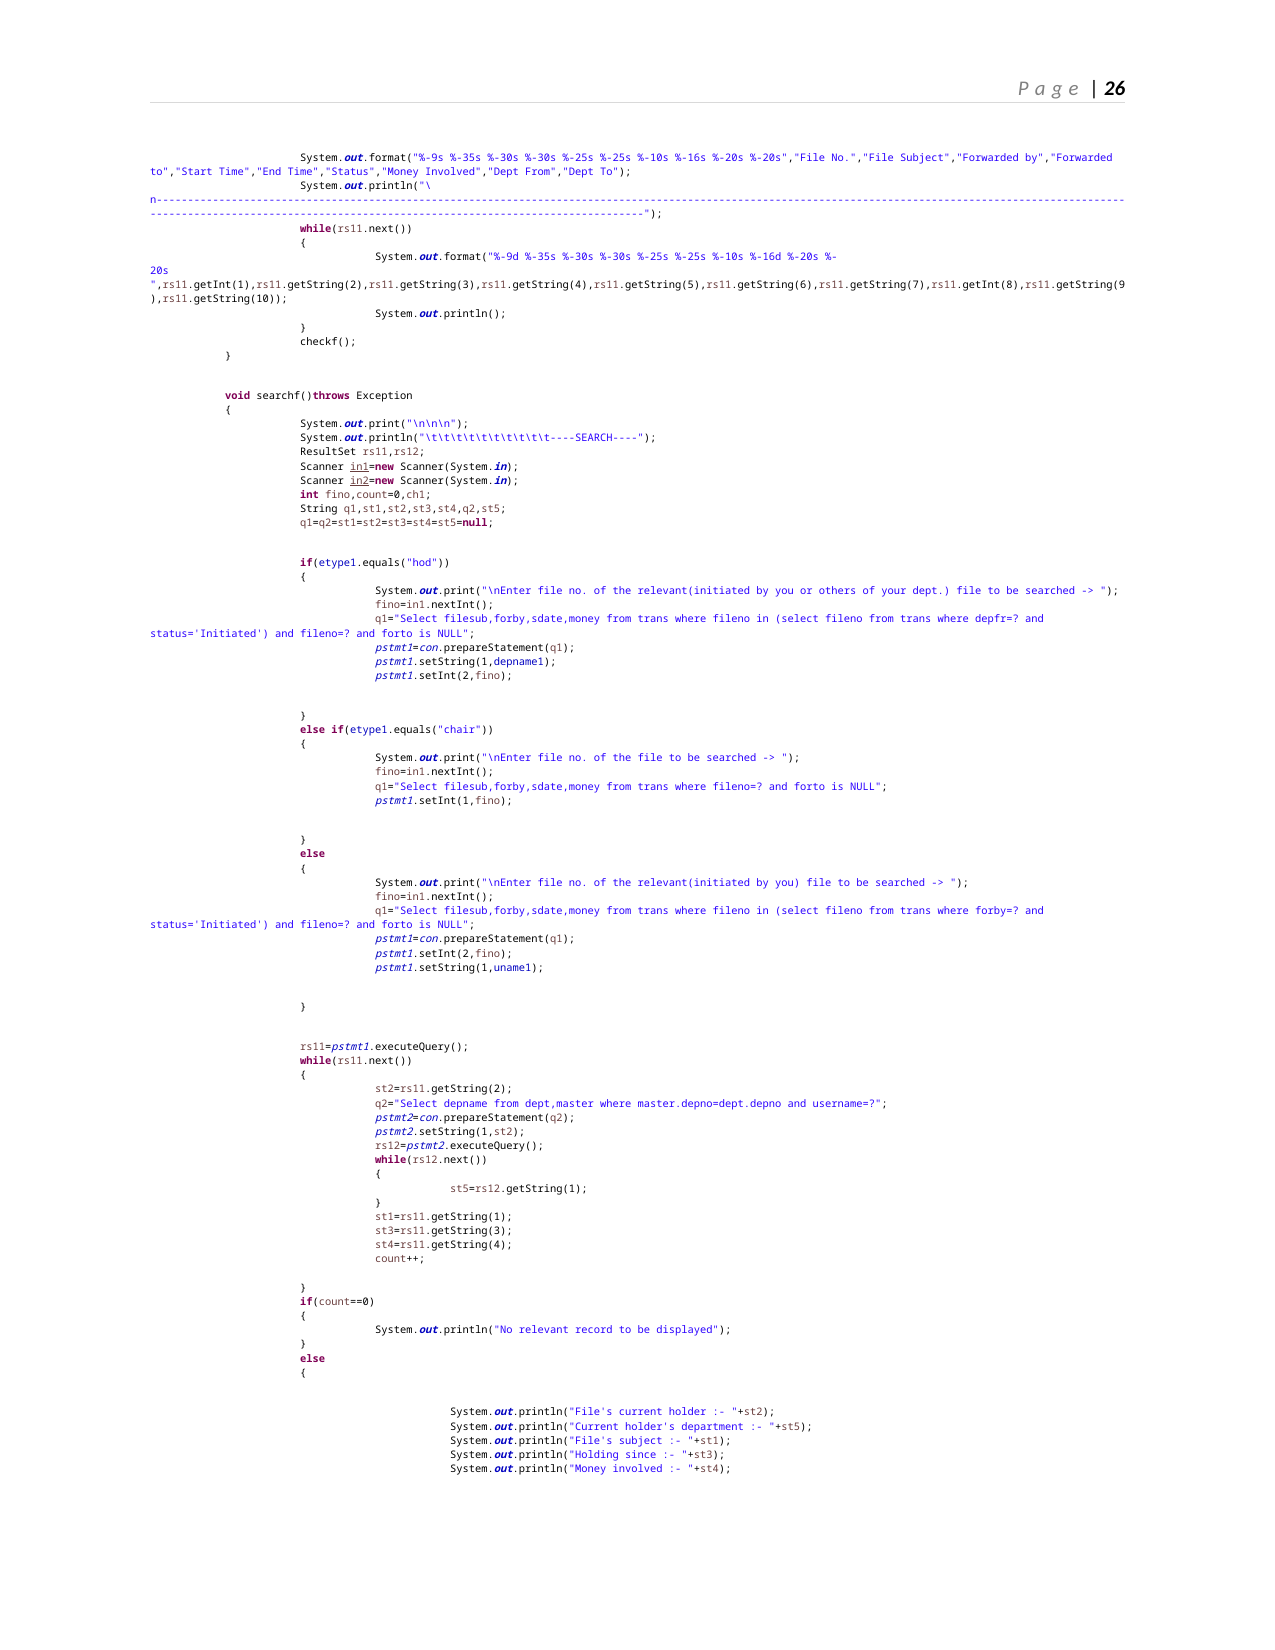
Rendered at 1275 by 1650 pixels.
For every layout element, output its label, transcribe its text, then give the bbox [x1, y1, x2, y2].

text q1="Select filesub,forby,sdate,money from trans where fileno=? and forto is NULL"; [150, 779, 1125, 793]
text void searchf()throws Exception [150, 388, 1125, 402]
text pstmt1=con.prepareStatement(q1); [150, 640, 1125, 654]
text fino=in1.nextInt(); [150, 889, 1125, 903]
text pstmt1.setString(1,uname1); [150, 960, 1125, 974]
text System.out.println("\t\t\t\t\t\t\t\t\t\t----SEARCH----"); [150, 430, 1125, 444]
text pstmt1.setInt(2,fino); [150, 946, 1125, 960]
text } [150, 832, 1125, 847]
text { [150, 235, 1125, 249]
text } [150, 999, 1125, 1014]
text System.out.println("No relevant record to be displayed"); [150, 1322, 1125, 1337]
text pstmt1.setString(1,depname1); [150, 654, 1125, 668]
text { [150, 402, 1125, 416]
text while(rs11.next()) [150, 1053, 1125, 1067]
text st2=rs11.getString(2); [150, 1082, 1125, 1096]
text else [150, 1351, 1125, 1365]
text } [150, 1280, 1125, 1294]
text System.out.println("File's subject :- "+st1); [150, 1433, 1125, 1447]
text q2="Select depname from dept,master where master.depno=dept.depno and username=?"; [150, 1096, 1125, 1110]
text checkf(); [150, 334, 1125, 348]
text Scanner in2=new Scanner(System.in); [150, 473, 1125, 487]
text q1="Select filesub,forby,sdate,money from trans where fileno in (select fileno from trans where forby=? and status='Initiated') and fileno=? and forto is NULL"; [150, 903, 1125, 932]
text System.out.format("%-9s %-35s %-30s %-30s %-25s %-25s %-10s %-16s %-20s %-20s","File No.","File Subject","Forwarded by","Forwarded to","Start Time","End Time","Status","Money Involved","Dept From","Dept To"); [150, 150, 1125, 178]
text st1=rs11.getString(1); [150, 1209, 1125, 1223]
text { [150, 1308, 1125, 1322]
text pstmt1.setInt(2,fino); [150, 668, 1125, 682]
text while(rs12.next()) [150, 1152, 1125, 1167]
text System.out.print("\nEnter file no. of the relevant(initiated by you) file to be searched -> "); [150, 875, 1125, 889]
text { [150, 1067, 1125, 1082]
text System.out.println("Current holder's department :- "+st5); [150, 1419, 1125, 1433]
text fino=in1.nextInt(); [150, 597, 1125, 612]
text q1="Select filesub,forby,sdate,money from trans where fileno in (select fileno from trans where depfr=? and status='Initiated') and fileno=? and forto is NULL"; [150, 612, 1125, 640]
text System.out.println(); [150, 306, 1125, 320]
text pstmt2=con.prepareStatement(q2); [150, 1110, 1125, 1124]
text if(etype1.equals("hod")) [150, 555, 1125, 569]
text } [150, 348, 1125, 362]
text else [150, 847, 1125, 861]
text fino=in1.nextInt(); [150, 764, 1125, 779]
text System.out.println("Money involved :- "+st4); [150, 1461, 1125, 1475]
text int fino,count=0,ch1; [150, 487, 1125, 501]
text if(count==0) [150, 1294, 1125, 1308]
text st4=rs11.getString(4); [150, 1237, 1125, 1252]
text { [150, 1167, 1125, 1181]
text rs12=pstmt2.executeQuery(); [150, 1138, 1125, 1152]
text { [150, 736, 1125, 750]
text ResultSet rs11,rs12; [150, 444, 1125, 459]
text { [150, 861, 1125, 875]
text System.out.println("\n------------------------------------------------------------------------------------------------------------------------------------------------------------------------------------------------------------------------------------------"); [150, 178, 1125, 221]
text Scanner in1=new Scanner(System.in); [150, 459, 1125, 473]
text { [150, 1365, 1125, 1379]
text st5=rs12.getString(1); [150, 1181, 1125, 1195]
text st3=rs11.getString(3); [150, 1223, 1125, 1237]
text } [150, 320, 1125, 334]
text System.out.print("\n\n\n"); [150, 416, 1125, 430]
text } [150, 1337, 1125, 1351]
text String q1,st1,st2,st3,st4,q2,st5; [150, 501, 1125, 515]
text pstmt1=con.prepareStatement(q1); [150, 932, 1125, 946]
text } [150, 708, 1125, 722]
text else if(etype1.equals("chair")) [150, 722, 1125, 736]
text rs11=pstmt1.executeQuery(); [150, 1039, 1125, 1053]
text pstmt1.setInt(1,fino); [150, 793, 1125, 807]
text { [150, 569, 1125, 583]
text q1=q2=st1=st2=st3=st4=st5=null; [150, 515, 1125, 529]
text System.out.print("\nEnter file no. of the relevant(initiated by you or others of your dept.) file to be searched -> "); [150, 583, 1125, 597]
text count++; [150, 1252, 1125, 1266]
text System.out.println("File's current holder :- "+st2); [150, 1404, 1125, 1419]
text System.out.println("Holding since :- "+st3); [150, 1447, 1125, 1461]
text pstmt2.setString(1,st2); [150, 1124, 1125, 1138]
text System.out.print("\nEnter file no. of the file to be searched -> "); [150, 750, 1125, 764]
text } [150, 1195, 1125, 1209]
text while(rs11.next()) [150, 221, 1125, 235]
text System.out.format("%-9d %-35s %-30s %-30s %-25s %-25s %-10s %-16d %-20s %-20s",rs11.getInt(1),rs11.getString(2),rs11.getString(3),rs11.getString(4),rs11.getString(5),rs11.getString(6),rs11.getString(7),rs11.getInt(8),rs11.getString(9),rs11.getString(10)); [150, 249, 1125, 306]
